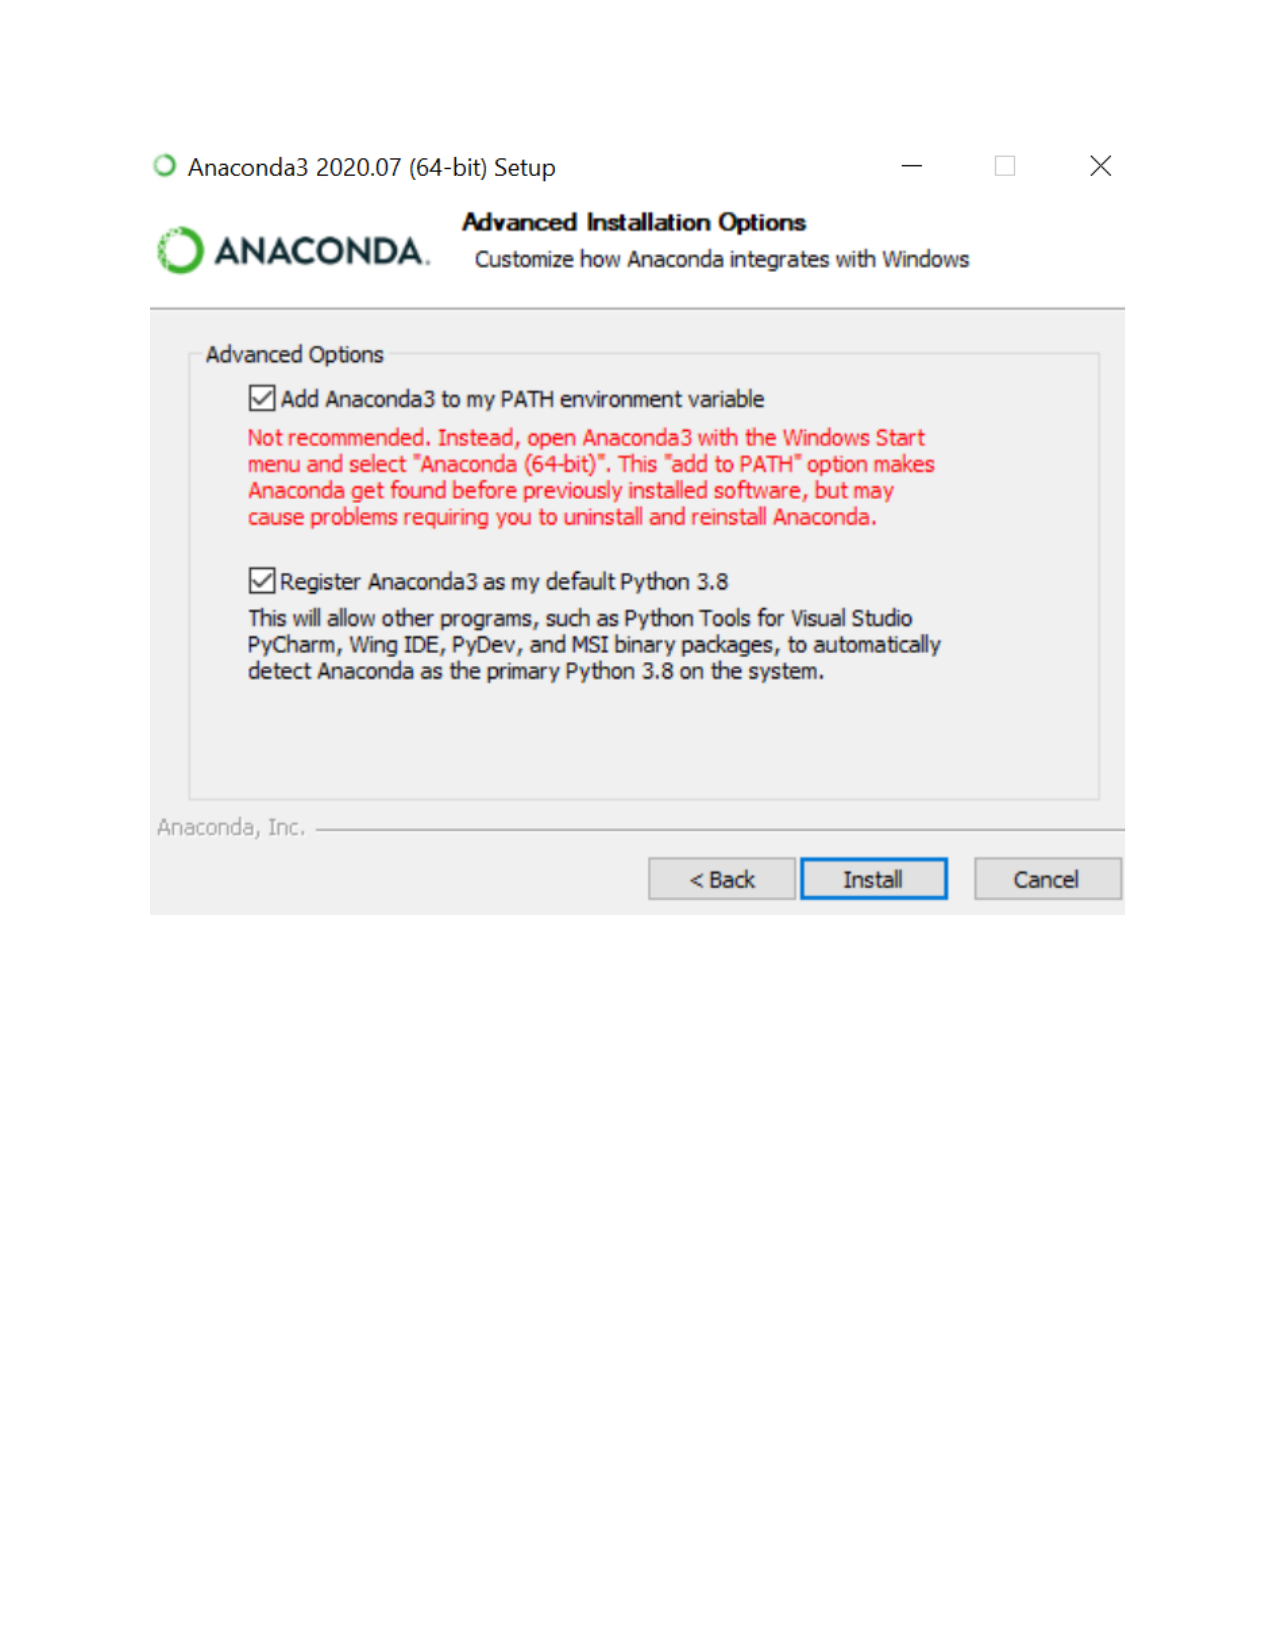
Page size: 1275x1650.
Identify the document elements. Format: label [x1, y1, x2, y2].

picture [150, 150, 1125, 915]
